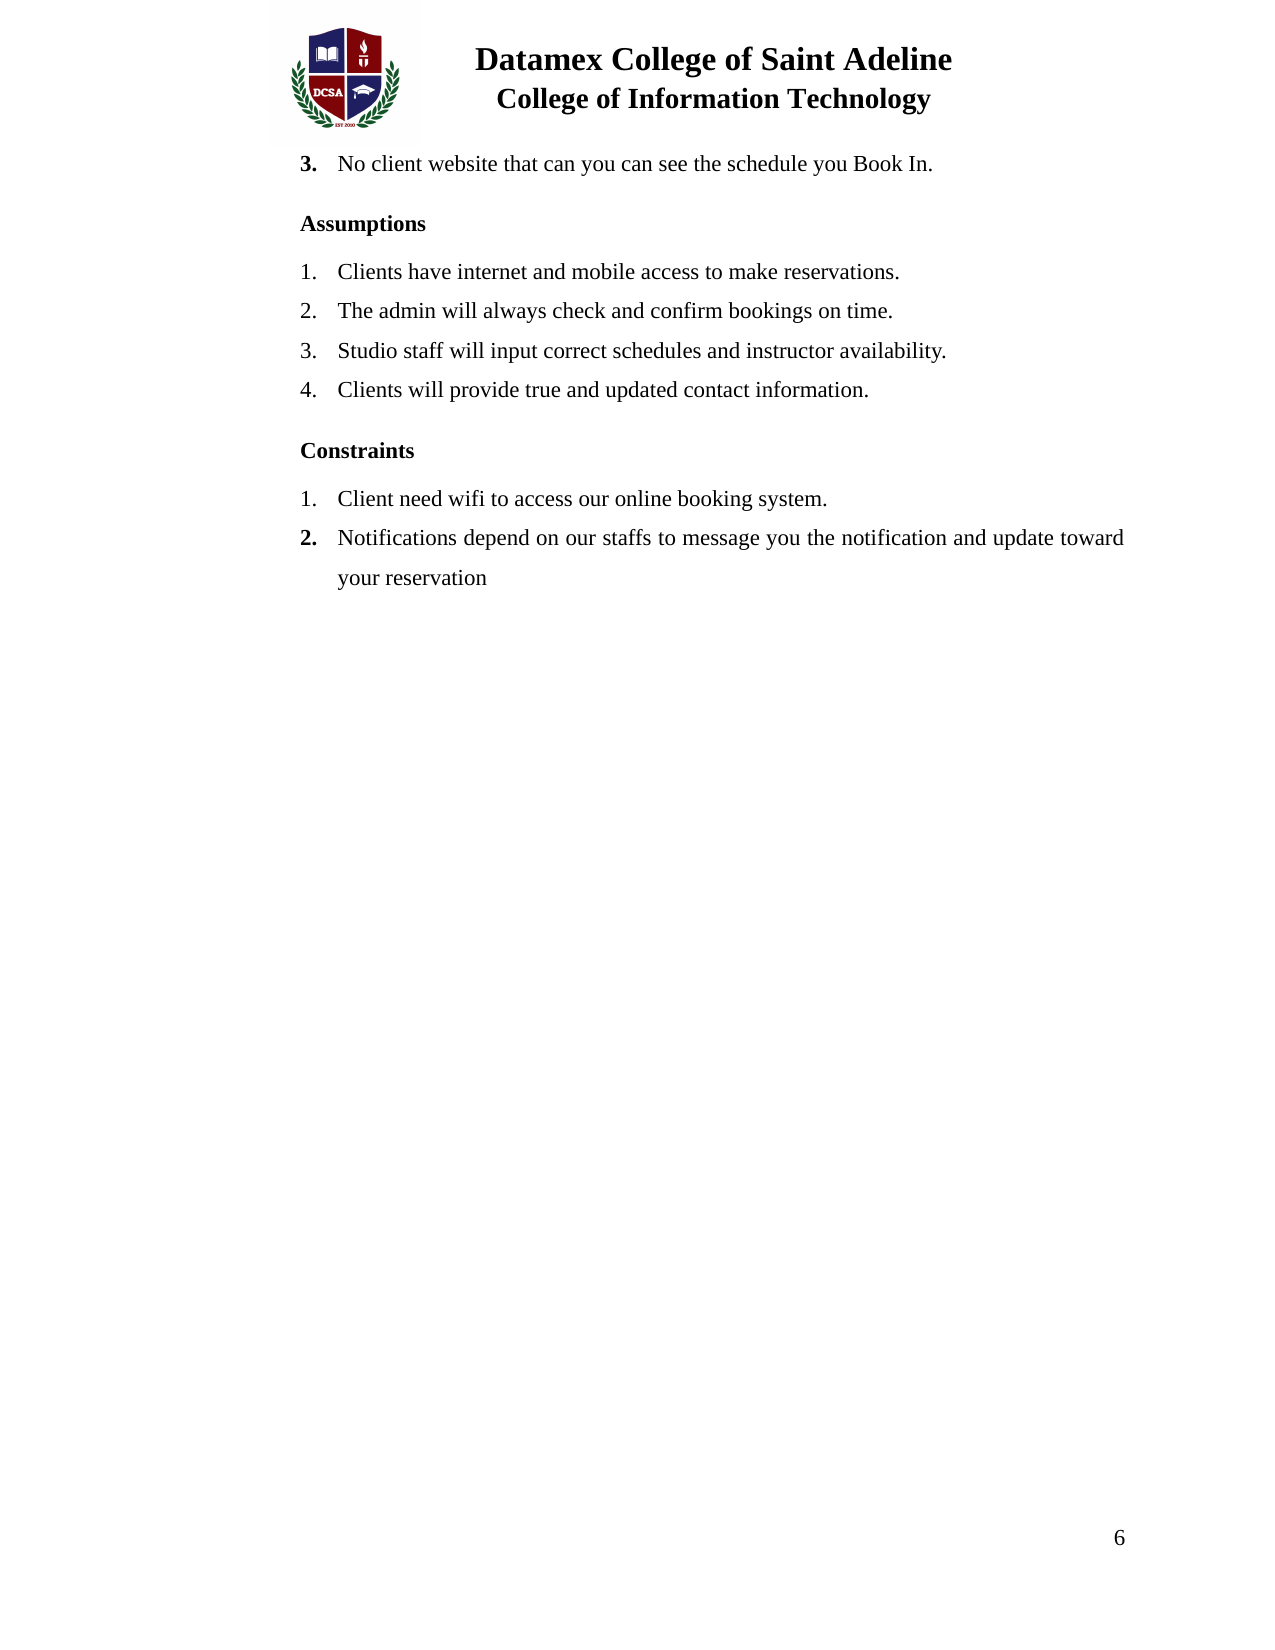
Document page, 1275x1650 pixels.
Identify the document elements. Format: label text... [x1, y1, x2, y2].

subtitle Constraints [300, 437, 1125, 463]
list Clients have internet and mobile access to make reservations. [300, 258, 1125, 284]
picture [268, 1, 420, 146]
list No client website that can you can see the schedule you Book In. [300, 150, 1125, 176]
list Client need wifi to access our online booking system. [300, 485, 1125, 511]
list Studio staff will input correct schedules and instructor availability. [300, 337, 1125, 363]
list Clients will provide true and updated contact information. [300, 377, 1125, 403]
list Notifications depend on our staffs to message you the notification and update toward your reservation [300, 524, 1125, 590]
list The admin will always check and confirm bookings on time. [300, 298, 1125, 324]
subtitle Assumptions [300, 210, 1125, 237]
